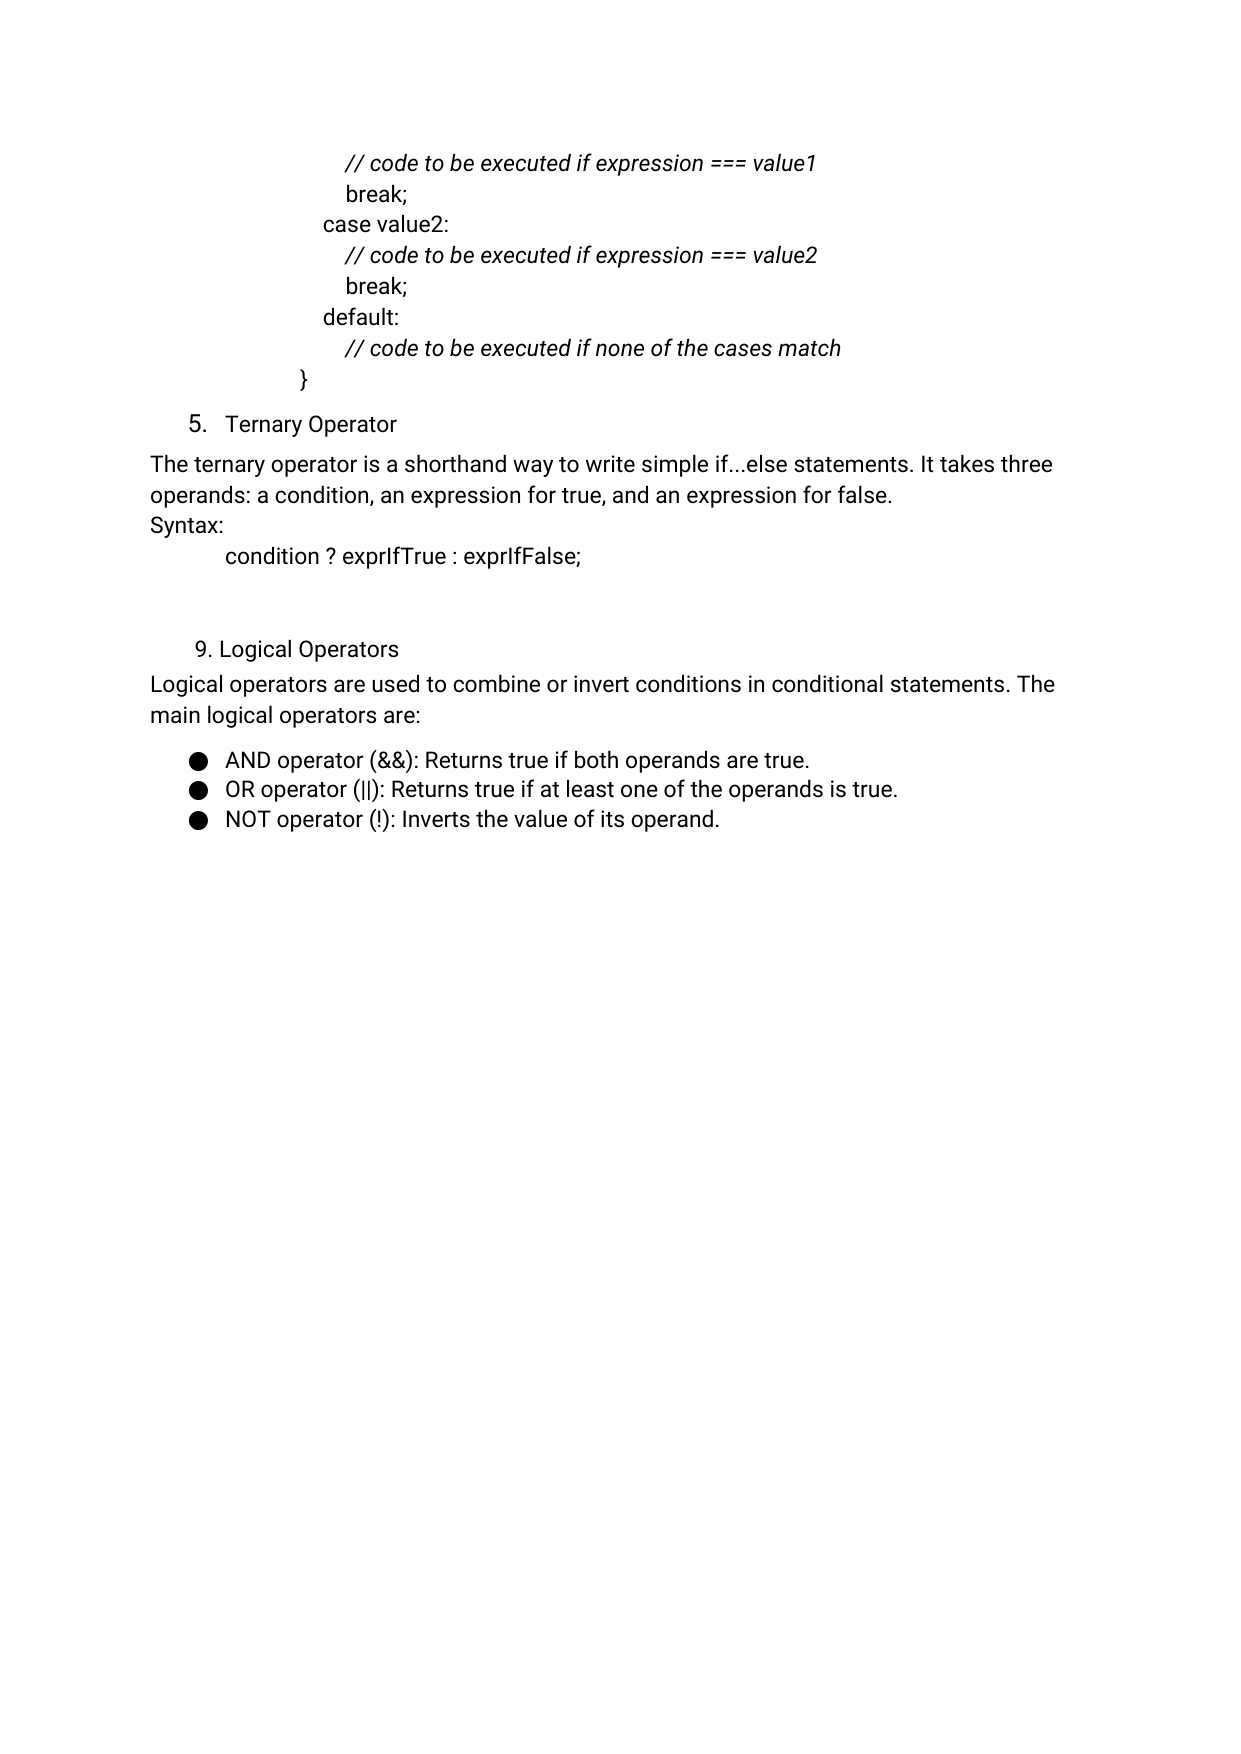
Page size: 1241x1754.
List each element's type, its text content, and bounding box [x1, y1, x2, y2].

text break; [300, 273, 1090, 300]
text // code to be executed if expression === value2 [300, 242, 1090, 269]
text } [300, 366, 1090, 393]
list AND operator (&&): Returns true if both operands are true. [187, 745, 1090, 774]
text // code to be executed if none of the cases match [300, 335, 1090, 362]
text case value2: [300, 212, 1090, 238]
list NOT operator (!): Inverts the value of its operand. [187, 804, 1090, 833]
text condition ? exprIfTrue : exprIfFalse; [150, 543, 1090, 570]
text Syntax: [150, 513, 1090, 539]
text default: [300, 304, 1090, 331]
text The ternary operator is a shorthand way to write simple if...else statements. It takes three operands: a condition, an expression for true, and an expression for false. [150, 451, 1090, 509]
list Ternary Operator [187, 409, 1090, 438]
list OR operator (||): Returns true if at least one of the operands is true. [187, 774, 1090, 804]
text // code to be executed if expression === value1 [300, 150, 1090, 177]
text 9. Logical Operators [194, 636, 1090, 663]
text break; [300, 181, 1090, 208]
text Logical operators are used to combine or invert conditions in conditional statements. The main logical operators are: [150, 671, 1090, 729]
